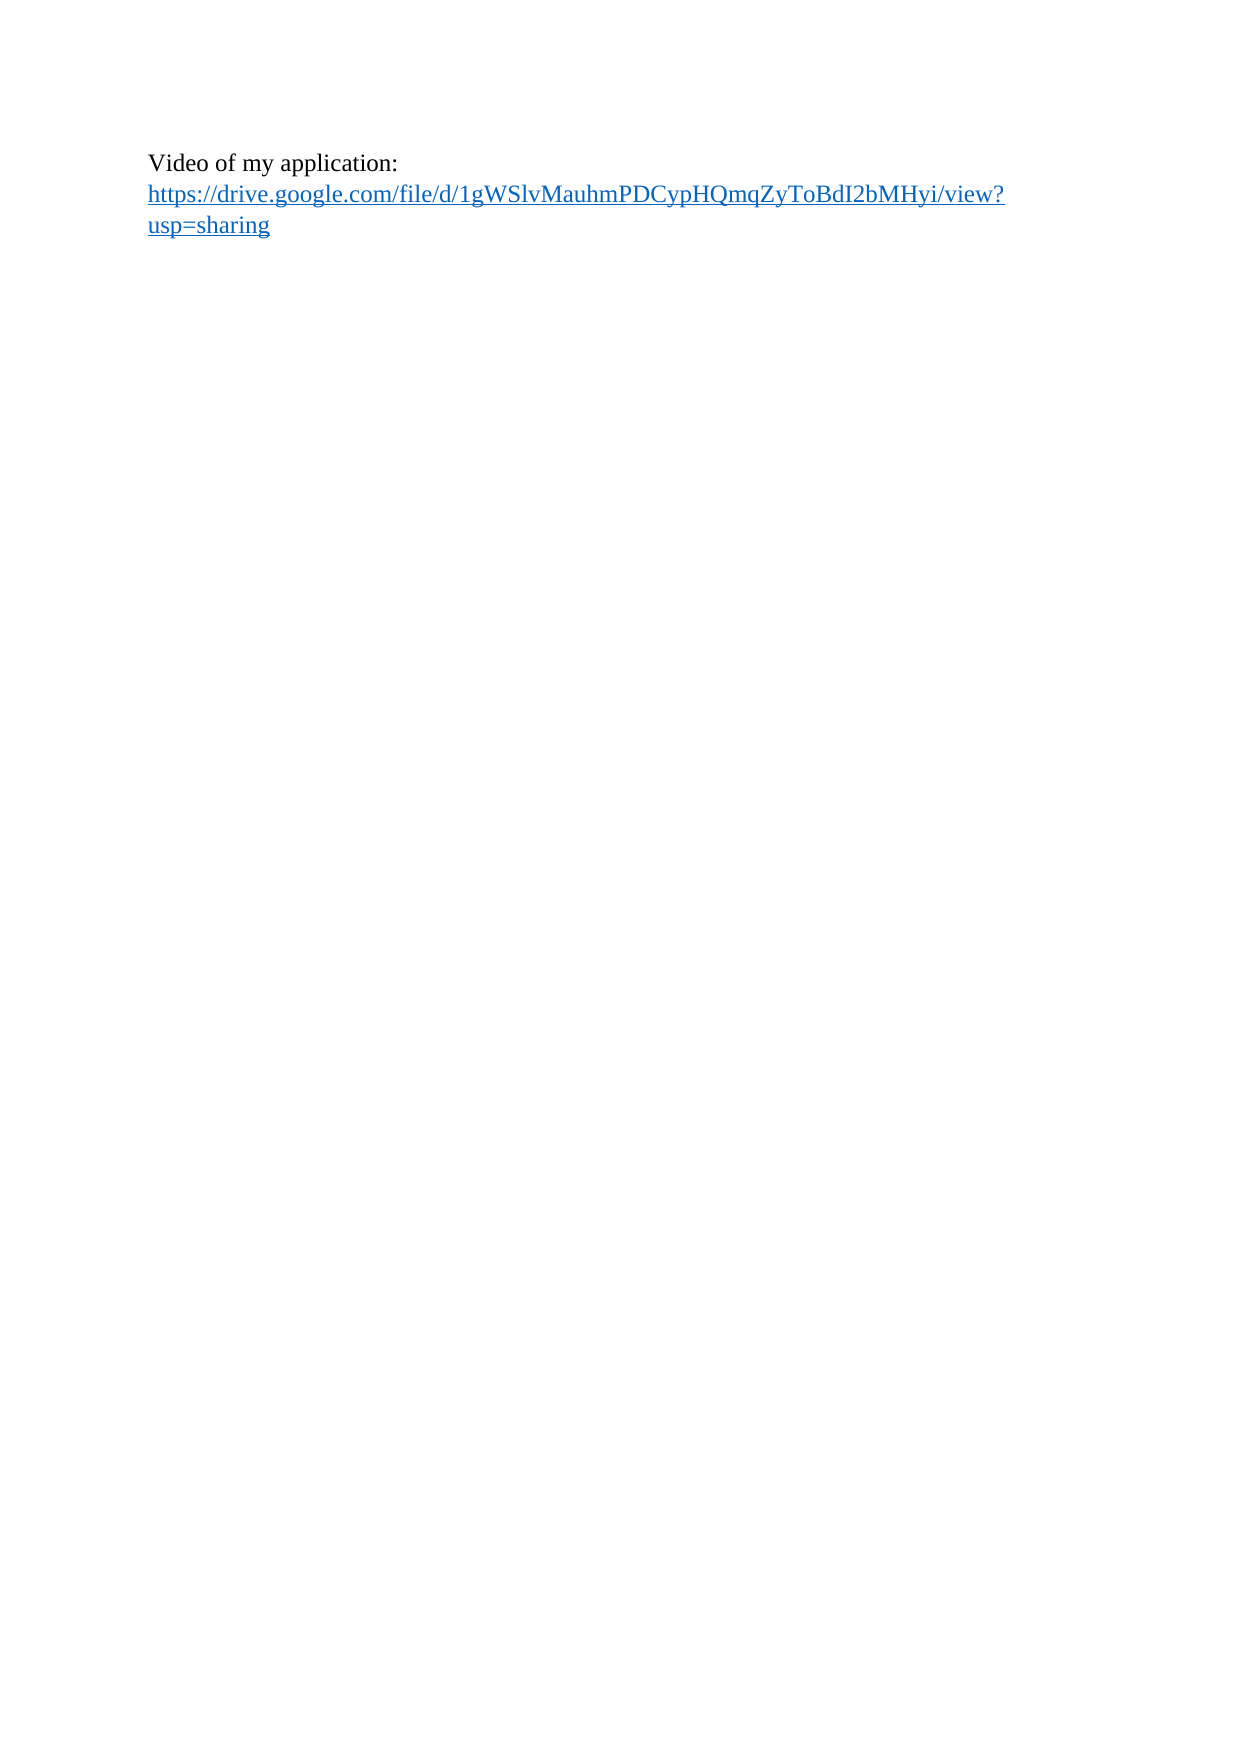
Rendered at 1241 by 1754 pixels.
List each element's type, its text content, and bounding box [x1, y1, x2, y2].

text Video of my application: https://drive.google.com/file/d/1gWSlvMauhmPDCypHQmqZyToBdI2bMHyi/view?usp=sharing [148, 148, 1093, 238]
